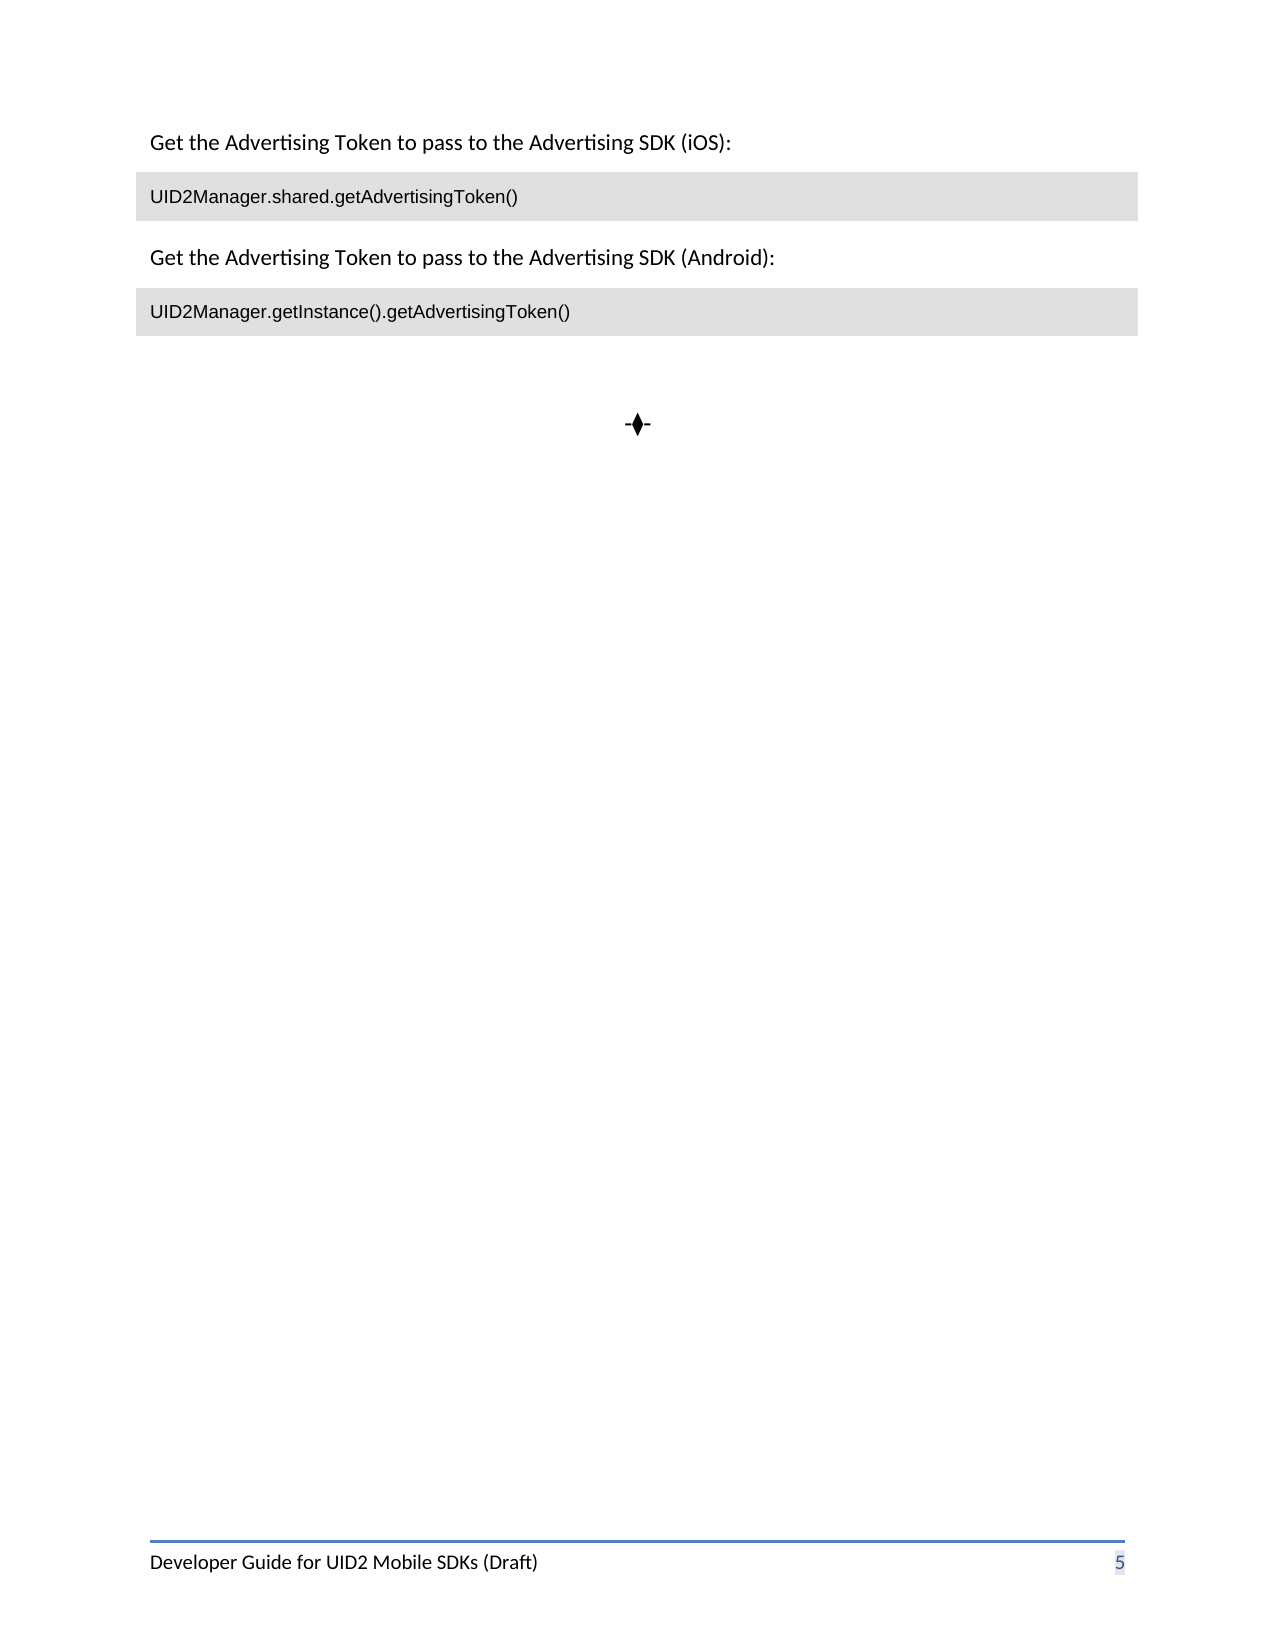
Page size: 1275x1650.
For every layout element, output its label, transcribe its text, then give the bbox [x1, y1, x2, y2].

text -⧫- [150, 411, 1125, 437]
text UID2Manager.getInstance().getAdvertisingToken() [138, 289, 1137, 335]
text UID2Manager.shared.getAdvertisingToken() [138, 174, 1137, 220]
text Get the Advertising Token to pass to the Advertising SDK (Android): [150, 243, 1125, 271]
text Get the Advertising Token to pass to the Advertising SDK (iOS): [150, 128, 1125, 156]
